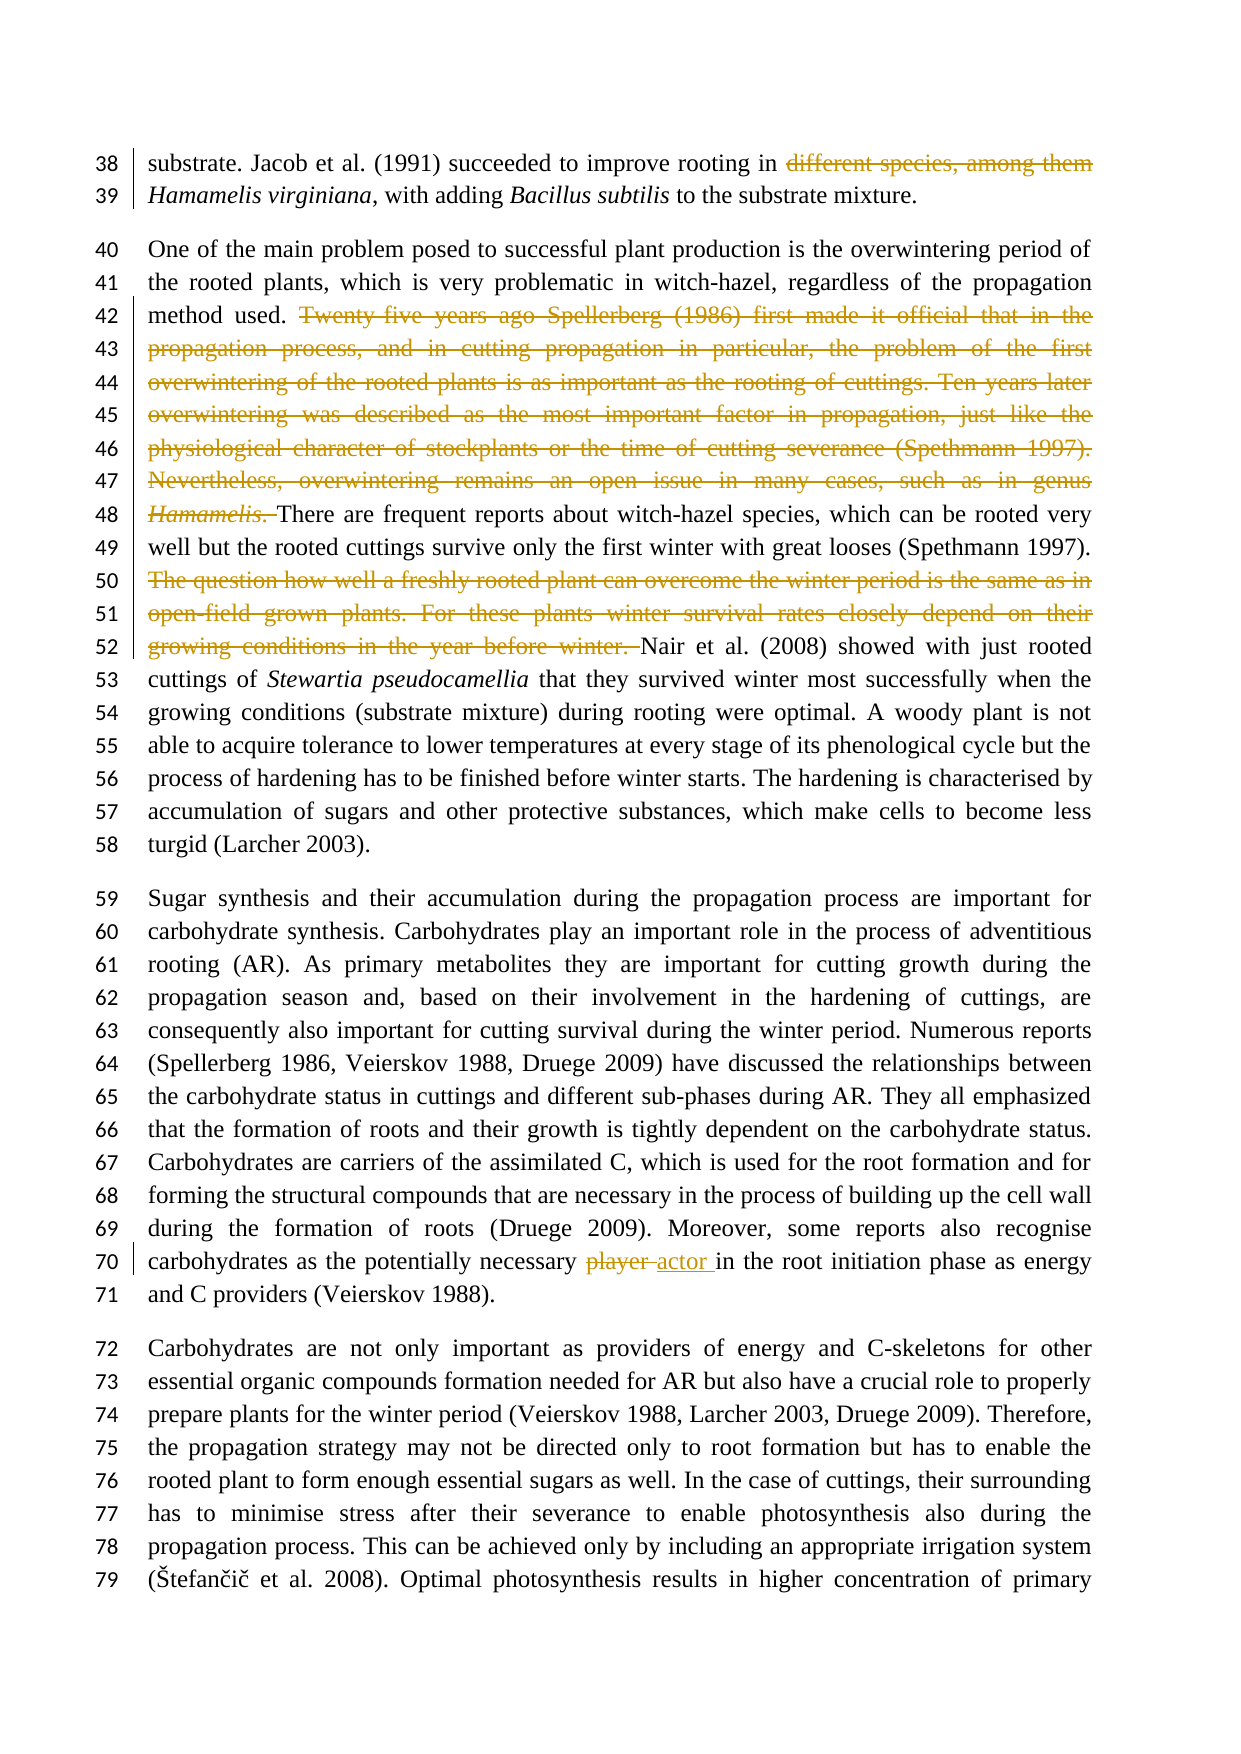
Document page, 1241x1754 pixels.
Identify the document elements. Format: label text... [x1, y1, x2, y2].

text One of the main problem posed to successful plant production is the overwintering period of the rooted plants, which is very problematic in witch-hazel, regardless of the propagation method used. There are frequent reports about witch-hazel species, which can be rooted very well but the rooted cuttings survive only the first winter with great looses (Spethmann 1997). Nair et al. (2008) showed with just rooted cuttings of Stewartia pseudocamellia that they survived winter most successfully when the growing conditions (substrate mixture) during rooting were optimal. A woody plant is not able to acquire tolerance to lower temperatures at every stage of its phenological cycle but the process of hardening has to be finished before winter starts. The hardening is characterised by accumulation of sugars and other protective substances, which make cells to become less turgid (Larcher 2003). [148, 234, 1093, 415]
text One of the main problem posed to successful plant production is the overwintering period of the rooted plants, which is very problematic in witch-hazel, regardless of the propagation method used. There are frequent reports about witch-hazel species, which can be rooted very well but the rooted cuttings survive only the first winter with great looses (Spethmann 1997). Nair et al. (2008) showed with just rooted cuttings of Stewartia pseudocamellia that they survived winter most successfully when the growing conditions (substrate mixture) during rooting were optimal. A woody plant is not able to acquire tolerance to lower temperatures at every stage of its phenological cycle but the process of hardening has to be finished before winter starts. The hardening is characterised by accumulation of sugars and other protective substances, which make cells to become less turgid (Larcher 2003). [148, 615, 1093, 858]
text Sugar synthesis and their accumulation during the propagation process are important for carbohydrate synthesis. Carbohydrates play an important role in the process of adventitious rooting (AR). As primary metabolites they are important for cutting growth during the propagation season and, based on their involvement in the hardening of cuttings, are consequently also important for cutting survival during the winter period. Numerous reports (Spellerberg 1986, Veierskov 1988, Druege 2009) have discussed the relationships between the carbohydrate status in cuttings and different sub-phases during AR. They all emphasized that the formation of roots and their growth is tightly dependent on the carbohydrate status. Carbohydrates are carriers of the assimilated C, which is used for the root formation and for forming the structural compounds that are necessary in the process of building up the cell wall during the formation of roots (Druege 2009). Moreover, some reports also recognise carbohydrates as the potentially necessary in the root initiation phase as energy and C providers (Veierskov 1988). [148, 883, 1093, 1308]
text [148, 1333, 1093, 1593]
text One of the main problem posed to successful plant production is the overwintering period of the rooted plants, which is very problematic in witch-hazel, regardless of the propagation method used. There are frequent reports about witch-hazel species, which can be rooted very well but the rooted cuttings survive only the first winter with great looses (Spethmann 1997). Nair et al. (2008) showed with just rooted cuttings of Stewartia pseudocamellia that they survived winter most successfully when the growing conditions (substrate mixture) during rooting were optimal. A woody plant is not able to acquire tolerance to lower temperatures at every stage of its phenological cycle but the process of hardening has to be finished before winter starts. The hardening is characterised by accumulation of sugars and other protective substances, which make cells to become less turgid (Larcher 2003). [148, 417, 1093, 613]
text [148, 148, 1093, 209]
